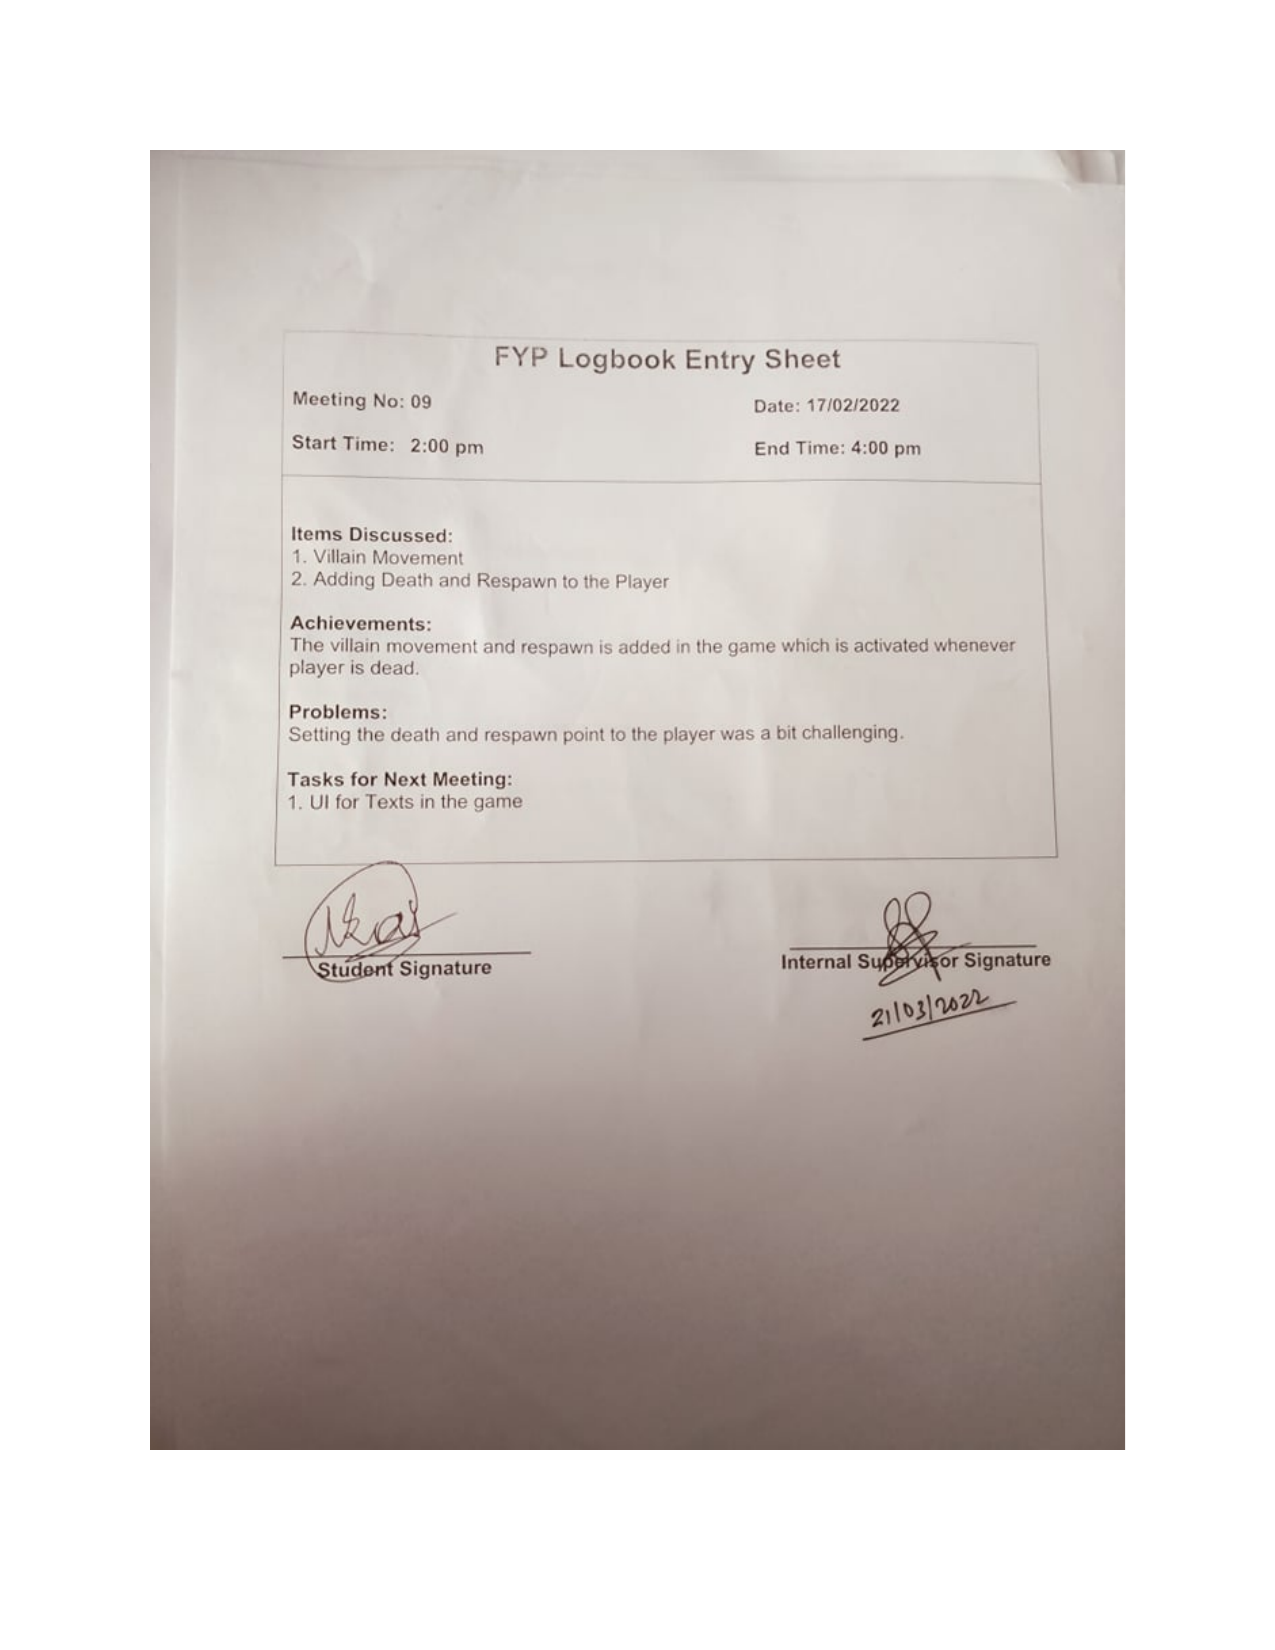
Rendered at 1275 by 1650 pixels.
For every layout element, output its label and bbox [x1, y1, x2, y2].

picture [150, 150, 1125, 1450]
